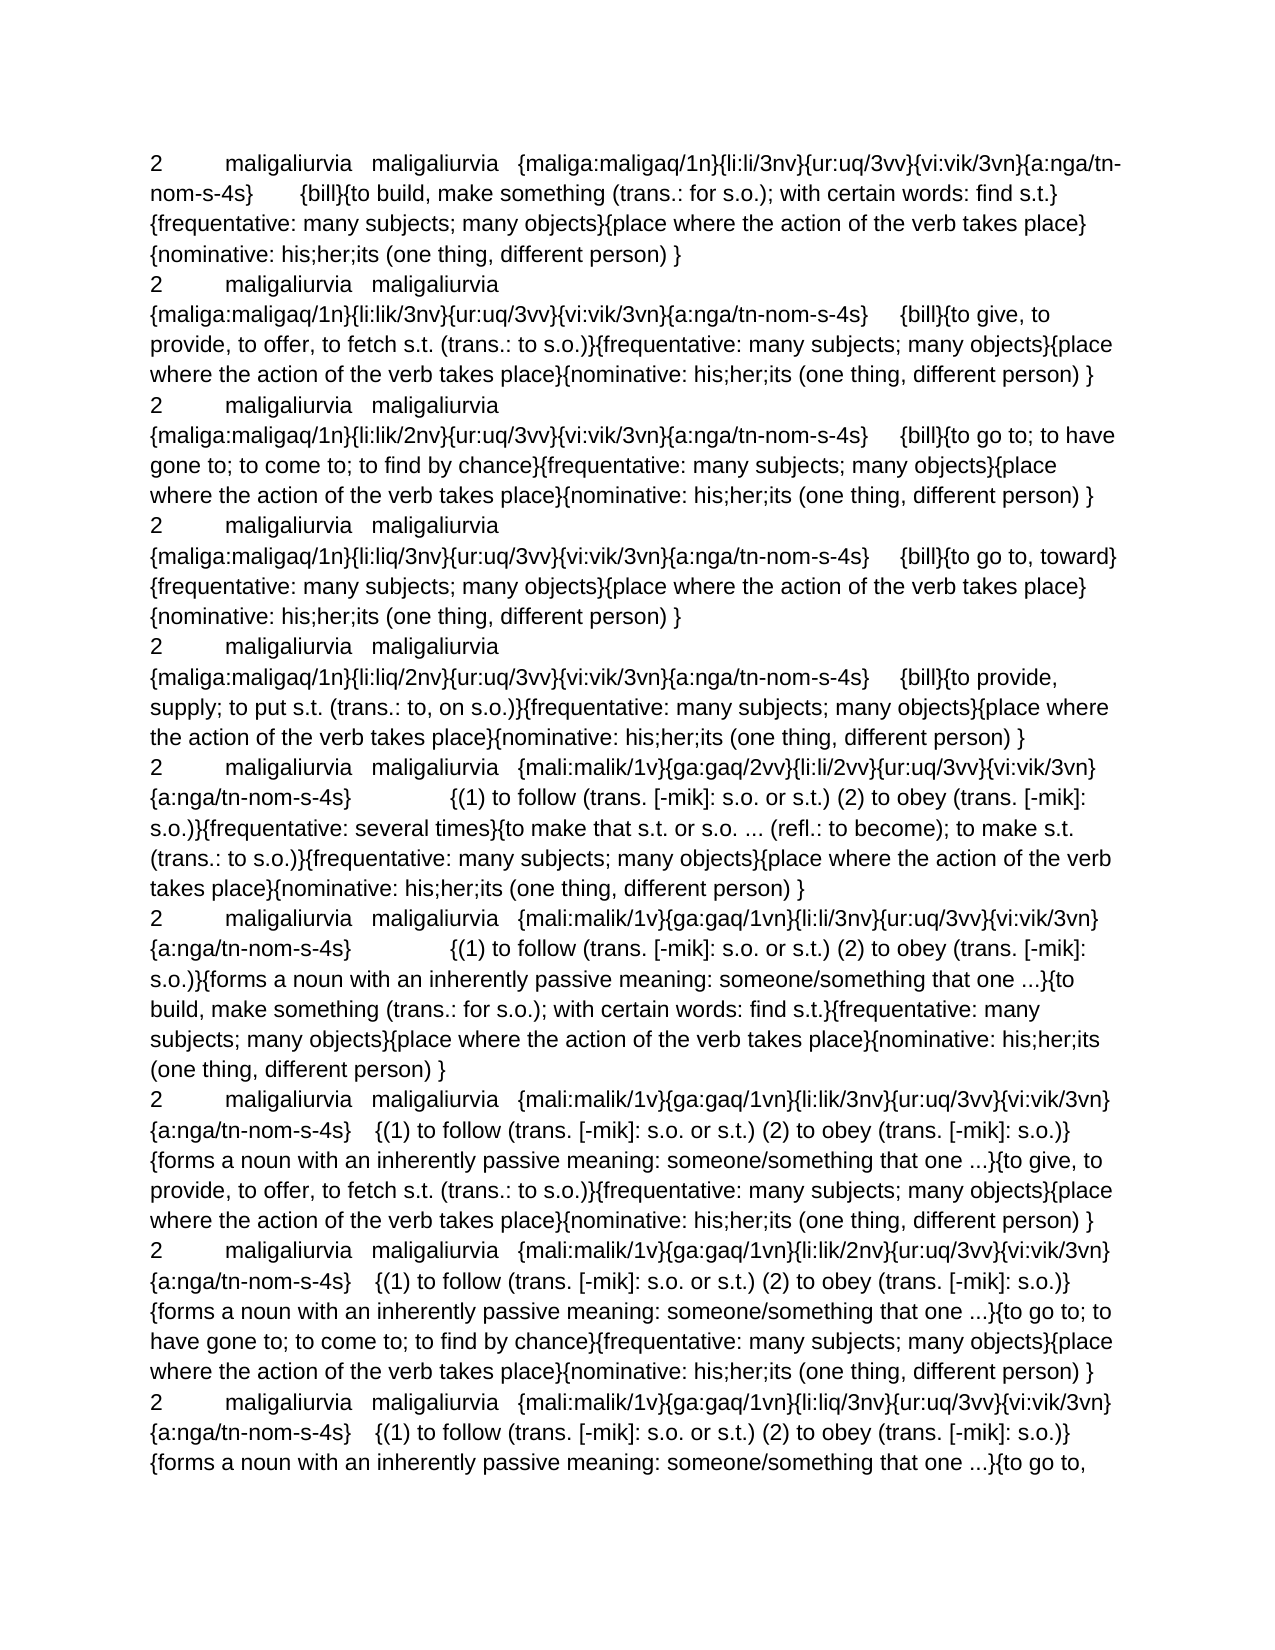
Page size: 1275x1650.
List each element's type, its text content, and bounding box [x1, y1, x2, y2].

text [150, 1388, 1125, 1475]
text 2 maligaliurvia maligaliurvia {maliga:maligaq/1n}{li:liq/3nv}{ur:uq/3vv}{vi:vik/3vn}{a:nga/tn-nom-s-4s} {bill}{to go to, toward}{frequentative: many subjects; many objects}{place where the action of the verb takes place}{nominative: his;her;its (one thing, different person) } [150, 512, 1125, 629]
text 2 maligaliurvia maligaliurvia {mali:malik/1v}{ga:gaq/2vv}{li:li/2vv}{ur:uq/3vv}{vi:vik/3vn}{a:nga/tn-nom-s-4s} {(1) to follow (trans. [-mik]: s.o. or s.t.) (2) to obey (trans. [-mik]: s.o.)}{frequentative: several times}{to make that s.t. or s.o. ... (refl.: to become); to make s.t. (trans.: to s.o.)}{frequentative: many subjects; many objects}{place where the action of the verb takes place}{nominative: his;her;its (one thing, different person) } [150, 754, 1125, 901]
text 2 maligaliurvia maligaliurvia {maliga:maligaq/1n}{li:liq/2nv}{ur:uq/3vv}{vi:vik/3vn}{a:nga/tn-nom-s-4s} {bill}{to provide, supply; to put s.t. (trans.: to, on s.o.)}{frequentative: many subjects; many objects}{place where the action of the verb takes place}{nominative: his;her;its (one thing, different person) } [150, 633, 1125, 750]
text 2 maligaliurvia maligaliurvia {mali:malik/1v}{ga:gaq/1vn}{li:li/3nv}{ur:uq/3vv}{vi:vik/3vn}{a:nga/tn-nom-s-4s} {(1) to follow (trans. [-mik]: s.o. or s.t.) (2) to obey (trans. [-mik]: s.o.)}{forms a noun with an inherently passive meaning: someone/something that one ...}{to build, make something (trans.: for s.o.); with certain words: find s.t.}{frequentative: many subjects; many objects}{place where the action of the verb takes place}{nominative: his;her;its (one thing, different person) } [150, 905, 1125, 1083]
text 2 maligaliurvia maligaliurvia {mali:malik/1v}{ga:gaq/1vn}{li:lik/2nv}{ur:uq/3vv}{vi:vik/3vn}{a:nga/tn-nom-s-4s} {(1) to follow (trans. [-mik]: s.o. or s.t.) (2) to obey (trans. [-mik]: s.o.)}{forms a noun with an inherently passive meaning: someone/something that one ...}{to go to; to have gone to; to come to; to find by chance}{frequentative: many subjects; many objects}{place where the action of the verb takes place}{nominative: his;her;its (one thing, different person) } [150, 1237, 1125, 1385]
text 2 maligaliurvia maligaliurvia {maliga:maligaq/1n}{li:li/3nv}{ur:uq/3vv}{vi:vik/3vn}{a:nga/tn-nom-s-4s} {bill}{to build, make something (trans.: for s.o.); with certain words: find s.t.}{frequentative: many subjects; many objects}{place where the action of the verb takes place}{nominative: his;her;its (one thing, different person) } [150, 150, 1125, 267]
text 2 maligaliurvia maligaliurvia {maliga:maligaq/1n}{li:lik/3nv}{ur:uq/3vv}{vi:vik/3vn}{a:nga/tn-nom-s-4s} {bill}{to give, to provide, to offer, to fetch s.t. (trans.: to s.o.)}{frequentative: many subjects; many objects}{place where the action of the verb takes place}{nominative: his;her;its (one thing, different person) } [150, 271, 1125, 388]
text 2 maligaliurvia maligaliurvia {mali:malik/1v}{ga:gaq/1vn}{li:lik/3nv}{ur:uq/3vv}{vi:vik/3vn}{a:nga/tn-nom-s-4s} {(1) to follow (trans. [-mik]: s.o. or s.t.) (2) to obey (trans. [-mik]: s.o.)}{forms a noun with an inherently passive meaning: someone/something that one ...}{to give, to provide, to offer, to fetch s.t. (trans.: to s.o.)}{frequentative: many subjects; many objects}{place where the action of the verb takes place}{nominative: his;her;its (one thing, different person) } [150, 1086, 1125, 1234]
text 2 maligaliurvia maligaliurvia {maliga:maligaq/1n}{li:lik/2nv}{ur:uq/3vv}{vi:vik/3vn}{a:nga/tn-nom-s-4s} {bill}{to go to; to have gone to; to come to; to find by chance}{frequentative: many subjects; many objects}{place where the action of the verb takes place}{nominative: his;her;its (one thing, different person) } [150, 392, 1125, 509]
